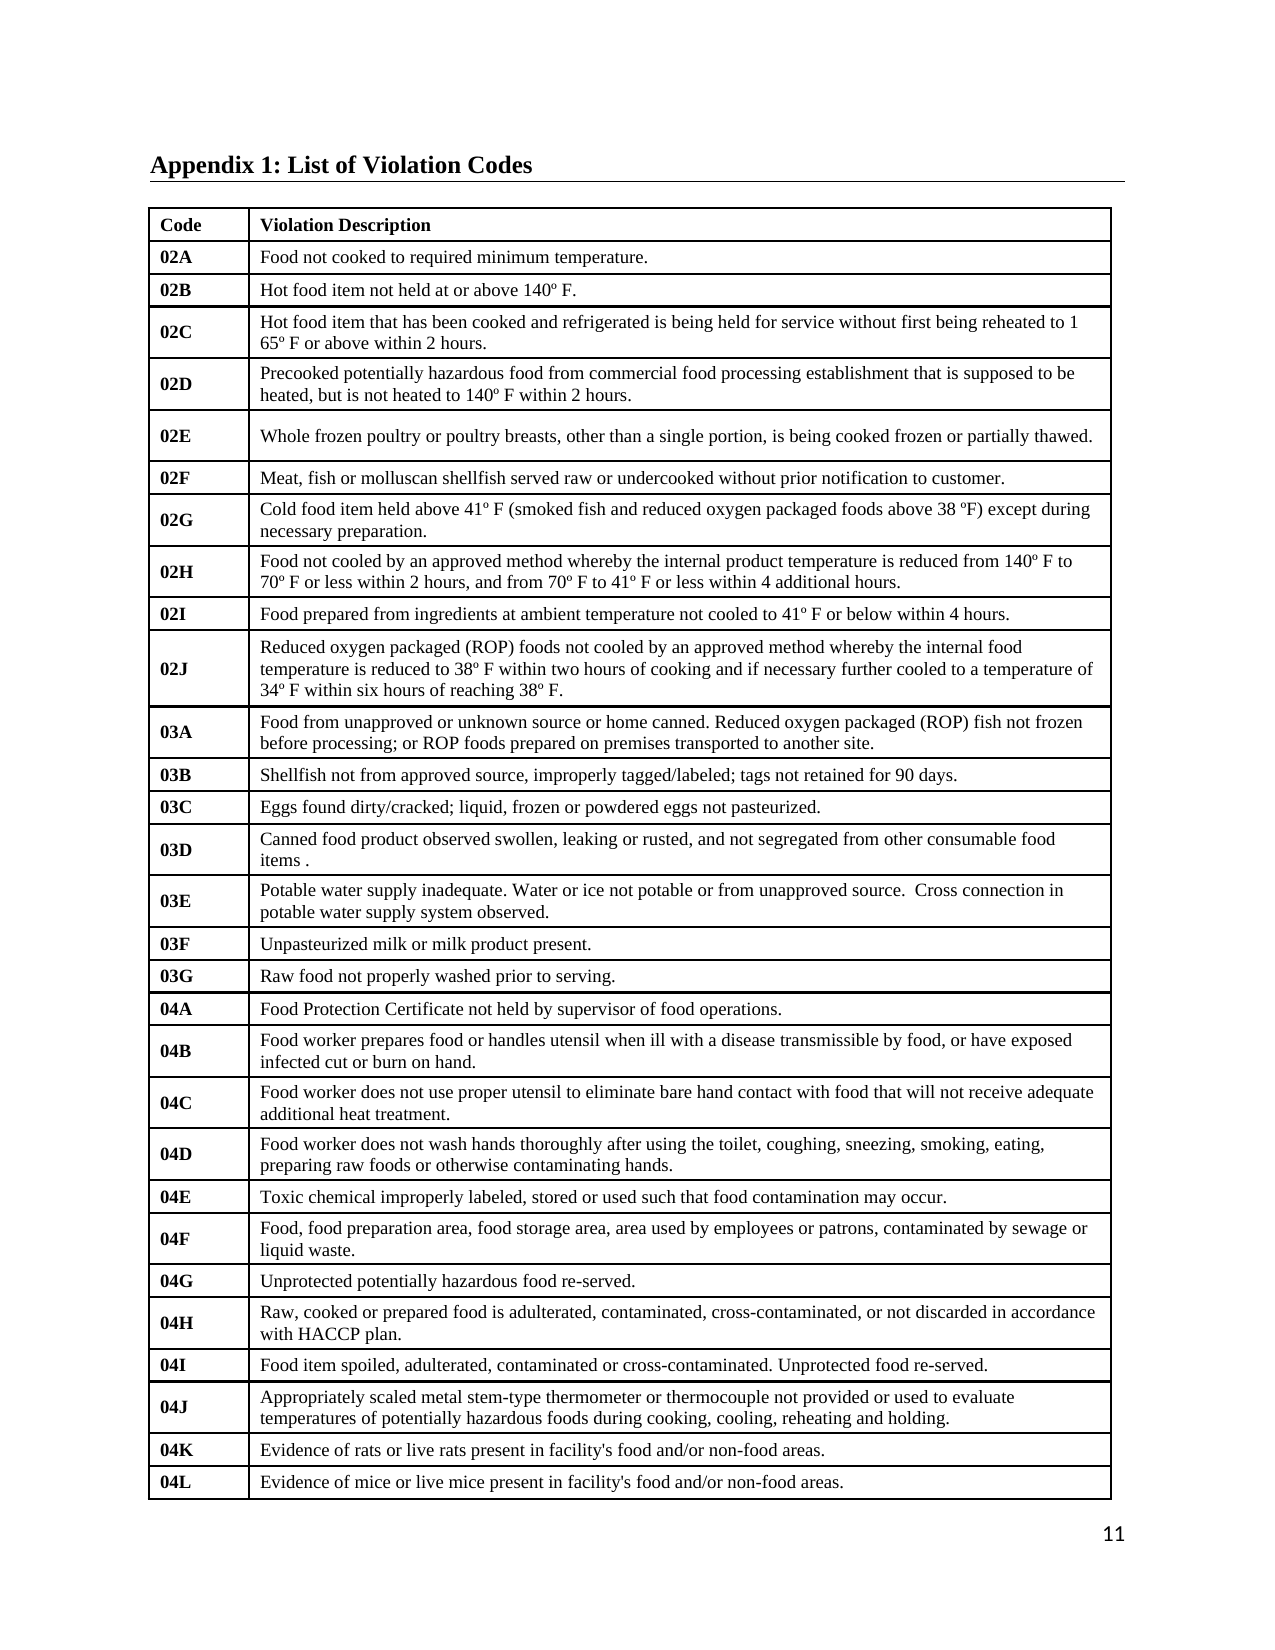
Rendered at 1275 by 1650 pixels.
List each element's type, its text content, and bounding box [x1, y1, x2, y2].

table_cell Cold food item held above 41º F (smoked fish and reduced oxygen packaged foods above 38 ºF) except during necessary preparation. [250, 495, 1110, 544]
table_cell 04B [150, 1026, 248, 1076]
table_cell Raw, cooked or prepared food is adulterated, contaminated, cross-contaminated, or not discarded in accordance with HACCP plan. [250, 1298, 1110, 1348]
table_header Violation Description [250, 209, 1110, 240]
table_cell 04L [150, 1467, 248, 1498]
table_cell Precooked potentially hazardous food from commercial food processing establishment that is supposed to be heated, but is not heated to 140º F within 2 hours. [250, 359, 1110, 408]
table_cell Canned food product observed swollen, leaking or rusted, and not segregated from other consumable food items . [250, 825, 1110, 874]
table_cell 02F [150, 462, 248, 493]
table_cell Whole frozen poultry or poultry breasts, other than a single portion, is being cooked frozen or partially thawed. [250, 411, 1110, 460]
table_cell Toxic chemical improperly labeled, stored or used such that food contamination may occur. [250, 1181, 1110, 1212]
table_cell Evidence of mice or live mice present in facility's food and/or non-food areas. [250, 1467, 1110, 1498]
table_cell Food worker prepares food or handles utensil when ill with a disease transmissible by food, or have exposed infected cut or burn on hand. [250, 1026, 1110, 1076]
table_cell 04C [150, 1078, 248, 1127]
table_cell 04D [150, 1129, 248, 1179]
table_cell Hot food item that has been cooked and refrigerated is being held for service without first being reheated to 1 65º F or above within 2 hours. [250, 308, 1110, 357]
table_cell Potable water supply inadequate. Water or ice not potable or from unapproved source. Cross connection in potable water supply system observed. [250, 876, 1110, 926]
table_cell Food prepared from ingredients at ambient temperature not cooled to 41º F or below within 4 hours. [250, 598, 1110, 629]
table_cell Unpasteurized milk or milk product present. [250, 928, 1110, 958]
table_cell 03D [150, 825, 248, 874]
table_cell Food, food preparation area, food storage area, area used by employees or patrons, contaminated by sewage or liquid waste. [250, 1214, 1110, 1263]
table_cell Shellfish not from approved source, improperly tagged/labeled; tags not retained for 90 days. [250, 759, 1110, 790]
table_cell 04E [150, 1181, 248, 1212]
table_cell 04J [150, 1383, 248, 1432]
table_cell 03F [150, 928, 248, 958]
table_cell Food from unapproved or unknown source or home canned. Reduced oxygen packaged (ROP) fish not frozen before processing; or ROP foods prepared on premises transported to another site. [250, 708, 1110, 757]
table_cell 02H [150, 547, 248, 596]
table_cell 02B [150, 275, 248, 305]
table_cell 02A [150, 242, 248, 273]
table_cell 02J [150, 631, 248, 705]
table_header Code [150, 209, 248, 240]
table_cell Food not cooled by an approved method whereby the internal product temperature is reduced from 140º F to 70º F or less within 2 hours, and from 70º F to 41º F or less within 4 additional hours. [250, 547, 1110, 596]
table_cell Unprotected potentially hazardous food re-served. [250, 1265, 1110, 1296]
table_cell 03B [150, 759, 248, 790]
table_cell Appropriately scaled metal stem-type thermometer or thermocouple not provided or used to evaluate temperatures of potentially hazardous foods during cooking, cooling, reheating and holding. [250, 1383, 1110, 1432]
table_cell 02D [150, 359, 248, 408]
table_cell 04F [150, 1214, 248, 1263]
table_cell Meat, fish or molluscan shellfish served raw or undercooked without prior notification to customer. [250, 462, 1110, 493]
table_cell Food worker does not wash hands thoroughly after using the toilet, coughing, sneezing, smoking, eating, preparing raw foods or otherwise contaminating hands. [250, 1129, 1110, 1179]
table_cell Evidence of rats or live rats present in facility's food and/or non-food areas. [250, 1434, 1110, 1465]
table_cell 03G [150, 961, 248, 991]
table_cell Food item spoiled, adulterated, contaminated or cross-contaminated. Unprotected food re-served. [250, 1350, 1110, 1380]
text Appendix 1: List of Violation Codes [150, 150, 1125, 181]
table_cell 02G [150, 495, 248, 544]
table_cell Reduced oxygen packaged (ROP) foods not cooled by an approved method whereby the internal food temperature is reduced to 38º F within two hours of cooking and if necessary further cooled to a temperature of 34º F within six hours of reaching 38º F. [250, 631, 1110, 705]
table_cell Raw food not properly washed prior to serving. [250, 961, 1110, 991]
table_cell Food Protection Certificate not held by supervisor of food operations. [250, 994, 1110, 1024]
table_cell Eggs found dirty/cracked; liquid, frozen or powdered eggs not pasteurized. [250, 792, 1110, 823]
table_cell Food worker does not use proper utensil to eliminate bare hand contact with food that will not receive adequate additional heat treatment. [250, 1078, 1110, 1127]
table_cell 03E [150, 876, 248, 926]
table_cell 02E [150, 411, 248, 460]
table_cell 04I [150, 1350, 248, 1380]
table_cell 03C [150, 792, 248, 823]
table_cell 04A [150, 994, 248, 1024]
table_cell 02I [150, 598, 248, 629]
table_cell Food not cooked to required minimum temperature. [250, 242, 1110, 273]
table_cell 04K [150, 1434, 248, 1465]
table_cell 04H [150, 1298, 248, 1348]
table_cell 03A [150, 708, 248, 757]
table_cell Hot food item not held at or above 140º F. [250, 275, 1110, 305]
table_cell 04G [150, 1265, 248, 1296]
table_cell 02C [150, 308, 248, 357]
